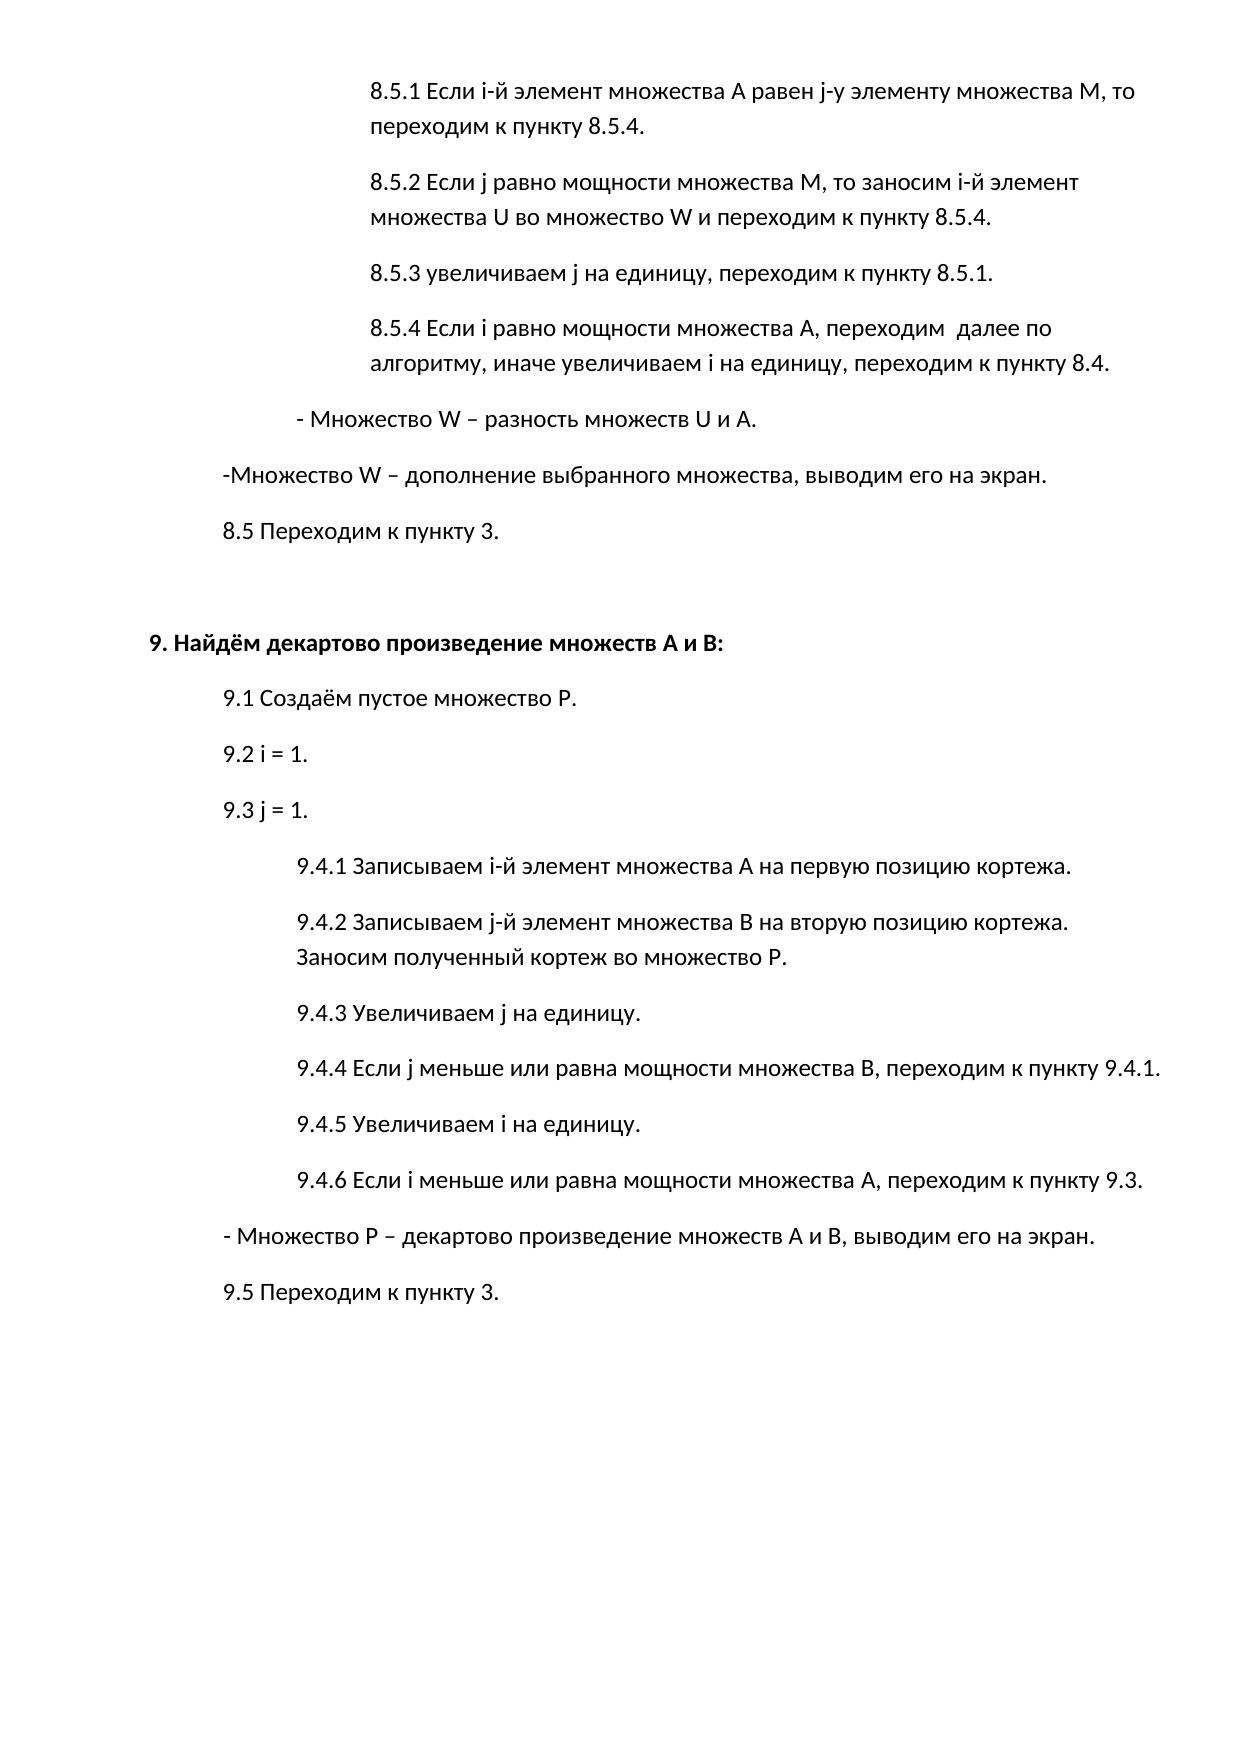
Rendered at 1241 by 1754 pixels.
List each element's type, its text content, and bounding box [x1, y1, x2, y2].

text 9.2 i = 1. [75, 738, 1165, 769]
text 8.5 Переходим к пункту 3. [149, 515, 1165, 546]
text 9.4.4 Если j меньше или равна мощности множества В, переходим к пункту 9.4.1. [296, 1052, 1165, 1083]
text - Множество W – разность множеств U и A. [75, 403, 1165, 434]
text 9.4.1 Записываем i-й элемент множества А на первую позицию кортежа. [75, 850, 1165, 881]
text 9. Найдём декартово произведение множеств А и В: [75, 627, 1165, 657]
text 8.5.4 Если i равно мощности множества A, переходим далее по алгоритму, иначе увеличиваем i на единицу, переходим к пункту 8.4. [370, 312, 1165, 378]
text 9.5 Переходим к пункту 3. [75, 1276, 1165, 1306]
text 8.5.1 Если i-й элемент множества A равен j-у элементу множества M, то переходим к пункту 8.5.4. [370, 75, 1165, 141]
text - Множество P – декартово произведение множеств А и В, выводим его на экран. [222, 1220, 1165, 1251]
text 9.4.5 Увеличиваем i на единицу. [222, 1108, 1165, 1139]
text 8.5.2 Если j равно мощности множества M, то заносим i-й элемент множества U во множество W и переходим к пункту 8.5.4. [370, 166, 1165, 231]
text -Множество W – дополнение выбранного множества, выводим его на экран. [222, 459, 1165, 490]
text 8.5.3 увеличиваем j на единицу, переходим к пункту 8.5.1. [296, 257, 1165, 287]
text 9.4.2 Записываем j-й элемент множества B на вторую позицию кортежа. Заносим полученный кортеж во множество P. [296, 906, 1165, 971]
text 9.4.6 Если i меньше или равна мощности множества A, переходим к пункту 9.3. [296, 1164, 1165, 1195]
text 9.3 j = 1. [75, 794, 1165, 825]
text 9.4.3 Увеличиваем j на единицу. [75, 997, 1165, 1027]
text 9.1 Создаём пустое множество P. [75, 682, 1165, 713]
